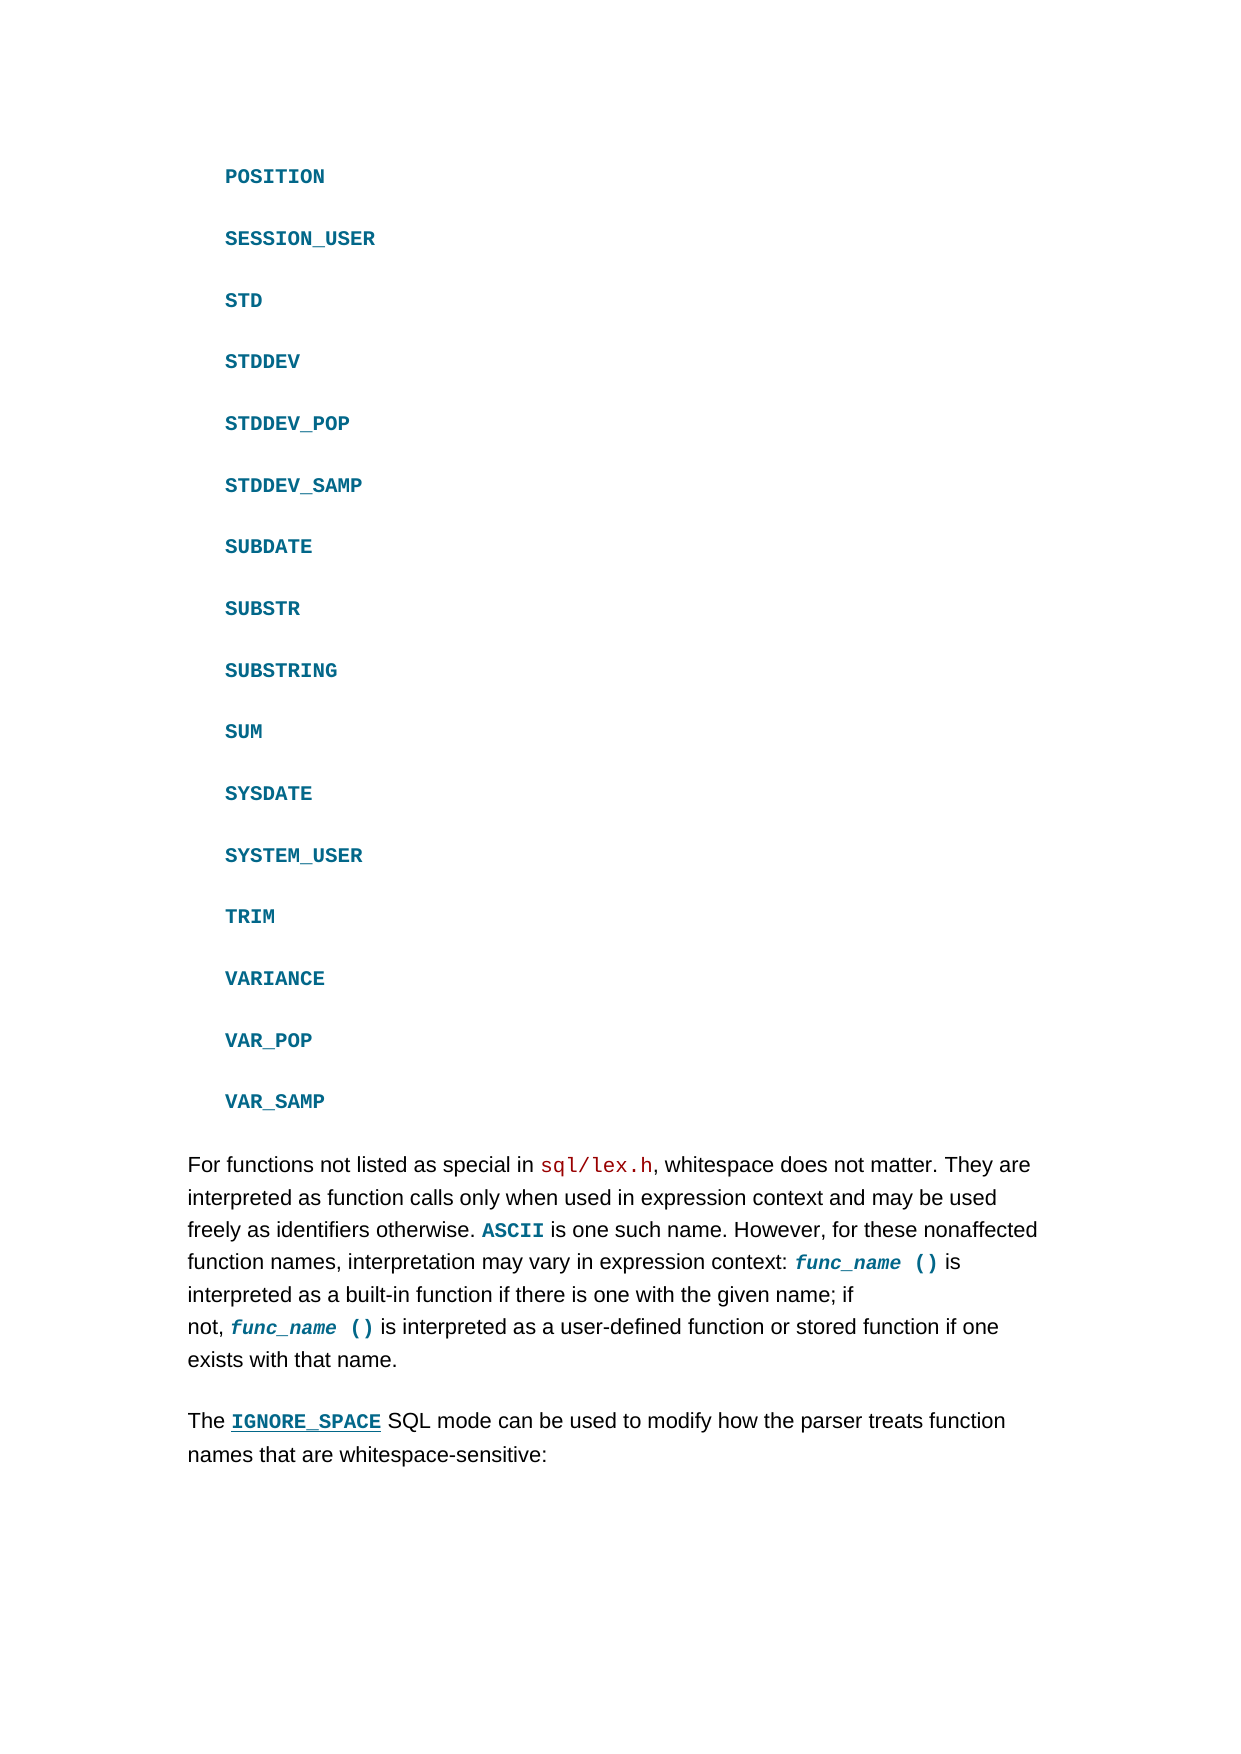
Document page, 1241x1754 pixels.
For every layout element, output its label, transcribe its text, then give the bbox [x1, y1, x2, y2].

text STD [225, 285, 1053, 318]
text VAR_SAMP [225, 1087, 1053, 1119]
text SUBDATE [225, 532, 1053, 564]
text SYSTEM_USER [225, 840, 1053, 873]
text For functions not listed as special in sql/lex.h, whitespace does not matter. They are interpreted as function calls only when used in expression context and may be used freely as identifiers otherwise. ASCII is one such name. However, for these nonaffected function names, interpretation may vary in expression context: func_name () is interpreted as a built-in function if there is one with the given name; if not, func_name () is interpreted as a user-defined function or stored function if one exists with that name. [187, 1149, 1053, 1376]
text VAR_POP [225, 1025, 1053, 1058]
text SESSION_USER [225, 224, 1053, 256]
text SYSDATE [225, 779, 1053, 811]
text POSITION [225, 162, 1053, 194]
text STDDEV_SAMP [225, 470, 1053, 503]
text STDDEV_POP [225, 409, 1053, 441]
text VARIANCE [225, 964, 1053, 996]
text The IGNORE_SPACE SQL mode can be used to modify how the parser treats function names that are whitespace-sensitive: [187, 1405, 1053, 1470]
text SUBSTRING [225, 655, 1053, 688]
text STDDEV [225, 347, 1053, 379]
text TRIM [225, 902, 1053, 934]
text SUBSTR [225, 594, 1053, 626]
text SUM [225, 717, 1053, 749]
